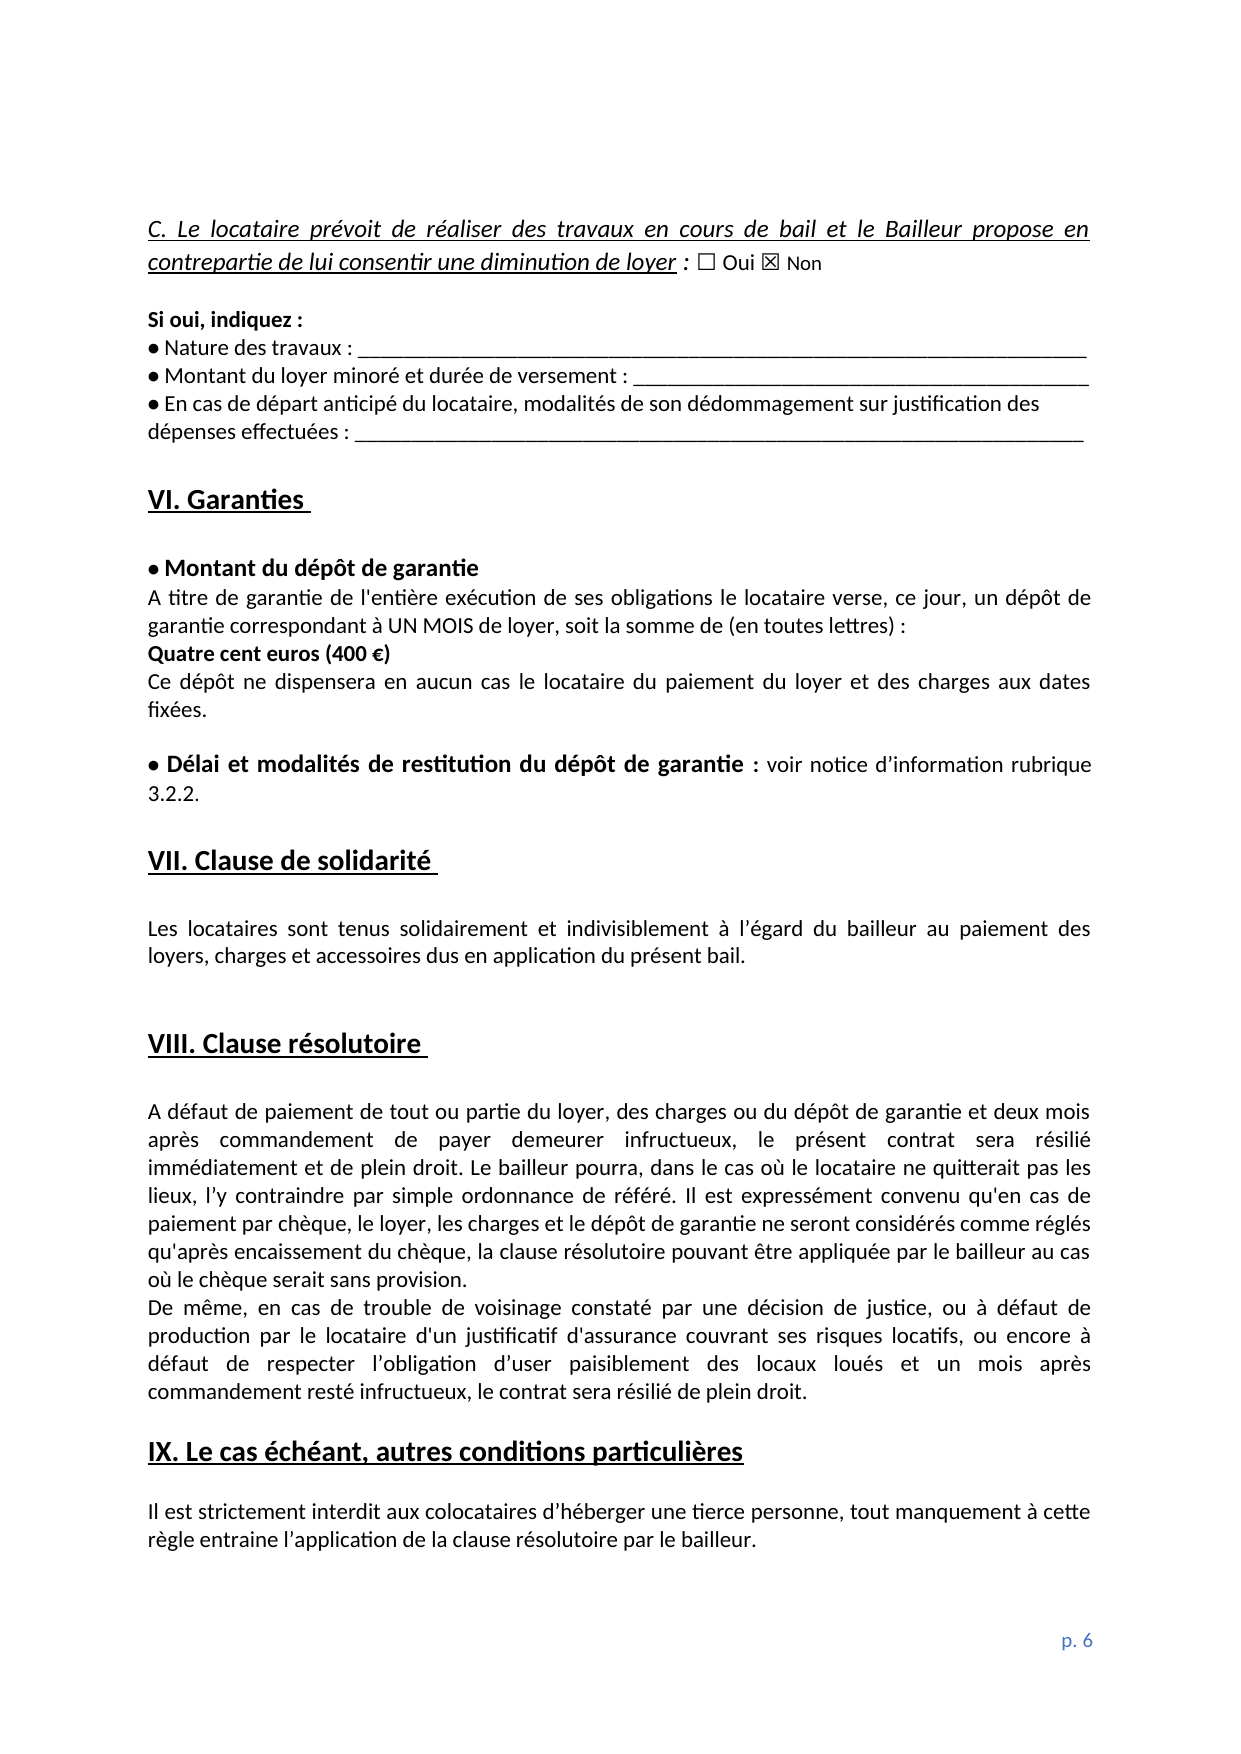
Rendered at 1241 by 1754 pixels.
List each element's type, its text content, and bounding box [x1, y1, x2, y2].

text Les locataires sont tenus solidairement et indivisiblement à l’égard du bailleur au paiement des loyers, charges et accessoires dus en application du présent bail. [148, 914, 1093, 970]
text • Montant du loyer minoré et durée de versement : ________________________________________ [148, 361, 1093, 389]
text VI. Garanties [148, 481, 1093, 517]
text A titre de garantie de l'entière exécution de ses obligations le locataire verse, ce jour, un dépôt de garantie correspondant à UN MOIS de loyer, soit la somme de (en toutes lettres) : [148, 583, 1093, 639]
text • Montant du dépôt de garantie [148, 552, 1093, 583]
text Si oui, indiquez : [148, 305, 1093, 333]
text VII. Clause de solidarité [148, 842, 1093, 878]
text IX. Le cas échéant, autres conditions particulières [148, 1433, 1093, 1469]
text Quatre cent euros (400 €) [148, 639, 1093, 667]
text A défaut de paiement de tout ou partie du loyer, des charges ou du dépôt de garantie et deux mois après commandement de payer demeurer infructueux, le présent contrat sera résilié immédiatement et de plein droit. Le bailleur pourra, dans le cas où le locataire ne quitterait pas les lieux, l’y contraindre par simple ordonnance de référé. Il est expressément convenu qu'en cas de paiement par chèque, le loyer, les charges et le dépôt de garantie ne seront considérés comme réglés qu'après encaissement du chèque, la clause résolutoire pouvant être appliquée par le bailleur au cas où le chèque serait sans provision. [148, 1097, 1093, 1293]
text VIII. Clause résolutoire [148, 1026, 1093, 1061]
text • Délai et modalités de restitution du dépôt de garantie : voir notice d’information rubrique 3.2.2. [148, 748, 1093, 807]
text Ce dépôt ne dispensera en aucun cas le locataire du paiement du loyer et des charges aux dates fixées. [148, 667, 1093, 723]
text • Nature des travaux : ________________________________________________________________ [148, 333, 1093, 361]
text De même, en cas de trouble de voisinage constaté par une décision de justice, ou à défaut de production par le locataire d'un justificatif d'assurance couvrant ses risques locatifs, ou encore à défaut de respecter l’obligation d’user paisiblement des locaux loués et un mois après commandement resté infructueux, le contrat sera résilié de plein droit. [148, 1293, 1093, 1405]
text • En cas de départ anticipé du locataire, modalités de son dédommagement sur justification des dépenses effectuées : ________________________________________________________________ [148, 389, 1093, 445]
text C. Le locataire prévoit de réaliser des travaux en cours de bail et le Bailleur propose en contrepartie de lui consentir une diminution de loyer : ☐ Oui ☒ Non [148, 214, 1093, 277]
text Il est strictement interdit aux colocataires d’héberger une tierce personne, tout manquement à cette règle entraine l’application de la clause résolutoire par le bailleur. [148, 1497, 1093, 1553]
